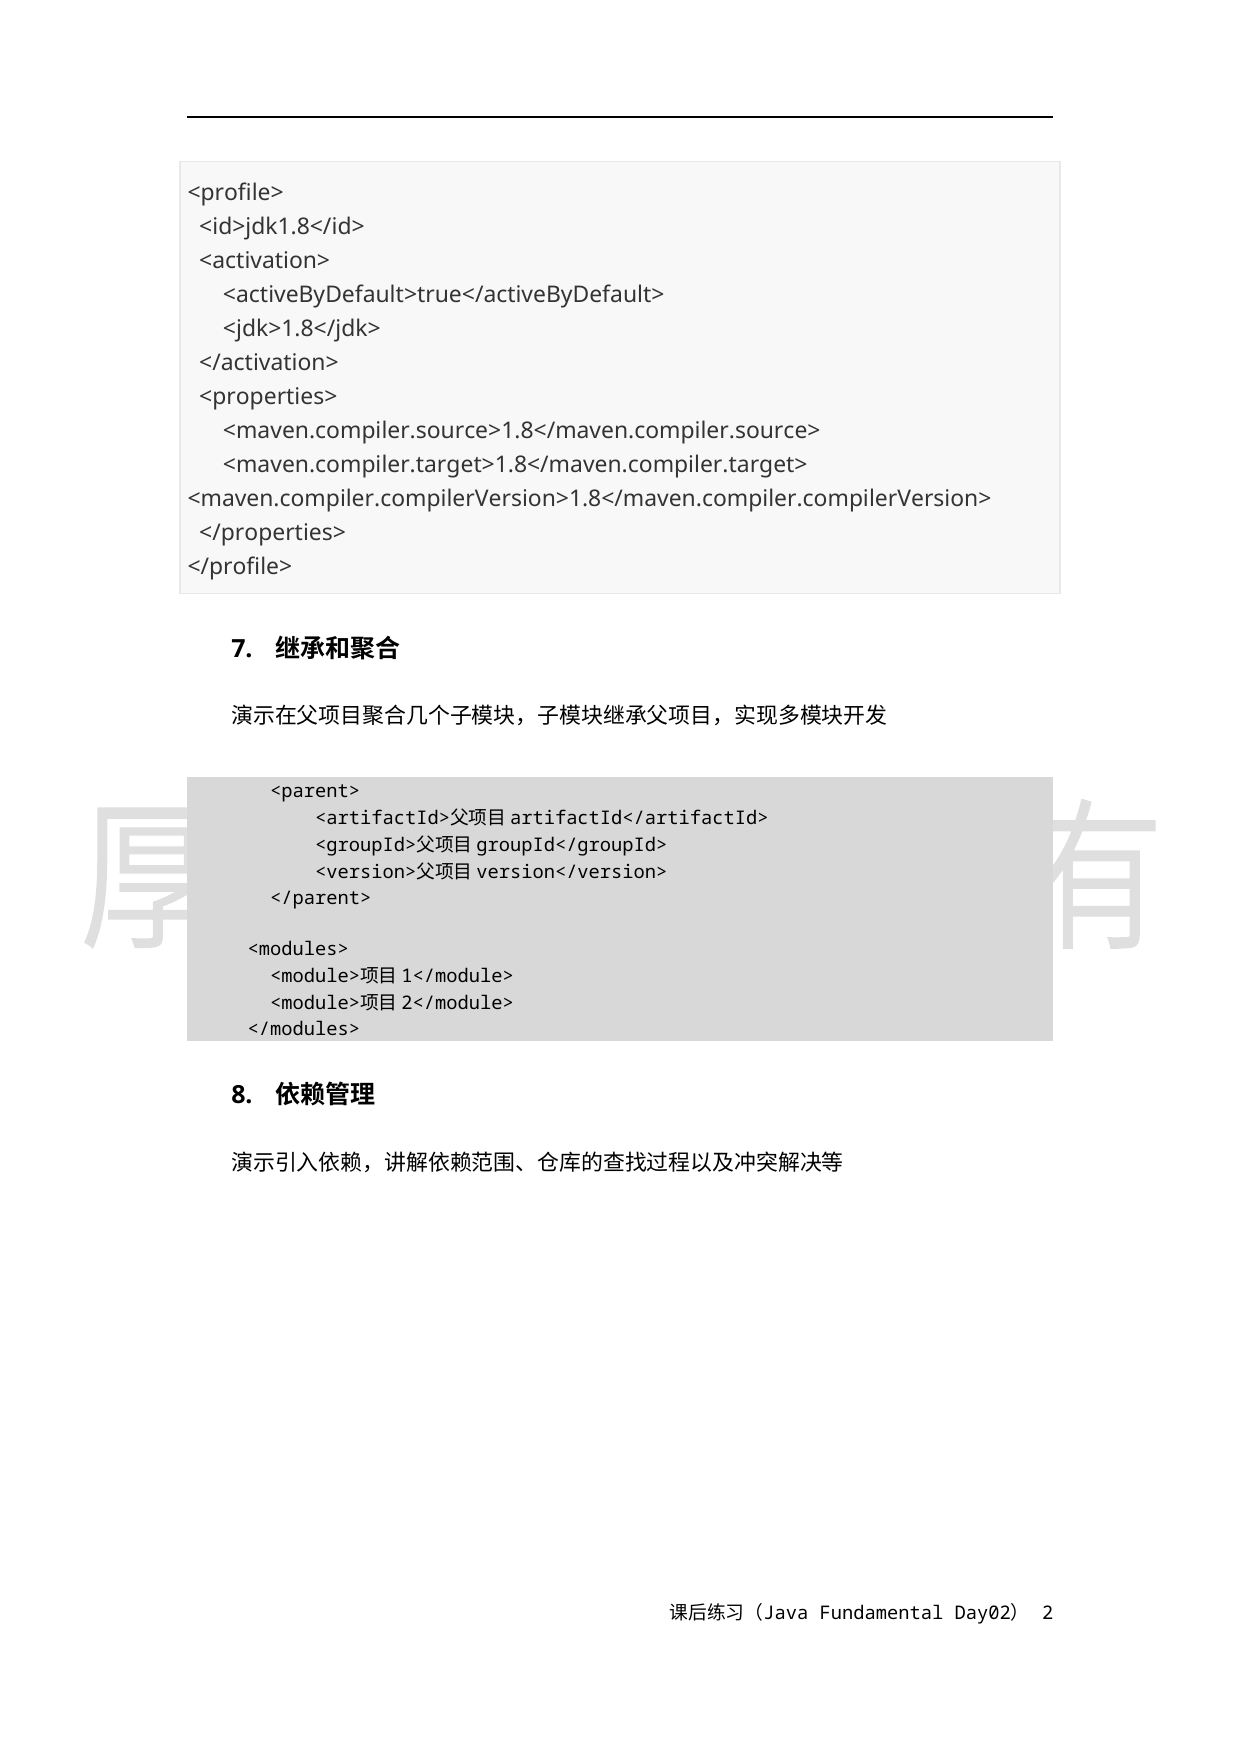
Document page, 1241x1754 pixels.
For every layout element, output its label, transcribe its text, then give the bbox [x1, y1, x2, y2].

text <version>父项目version</version> [187, 857, 1053, 884]
text 演示引入依赖，讲解依赖范围、仓库的查找过程以及冲突解决等 [187, 1145, 1053, 1176]
text <parent> [187, 777, 1053, 802]
text </parent> [187, 884, 1053, 909]
text <profile> <id>jdk1.8</id> <activation> <activeByDefault>true</activeByDefault> <jdk>1.8</jdk> </activation> <properties> <maven.compiler.source>1.8</maven.compiler.source> <maven.compiler.target>1.8</maven.compiler.target> <maven.compiler.compilerVersion>1.8</maven.compiler.compilerVersion> </properties> </profile> [181, 162, 1059, 593]
text 演示在父项目聚合几个子模块，子模块继承父项目，实现多模块开发 [187, 698, 1053, 730]
text 继承和聚合 [231, 628, 1053, 664]
text <groupId>父项目groupId</groupId> [187, 830, 1053, 857]
text <modules> [187, 935, 1053, 961]
text 依赖管理 [231, 1074, 1053, 1111]
text <module>项目2</module> [187, 988, 1053, 1015]
text </modules> [187, 1015, 1053, 1041]
text <artifactId>父项目artifactId</artifactId> [187, 802, 1053, 830]
text <module>项目1</module> [187, 961, 1053, 988]
